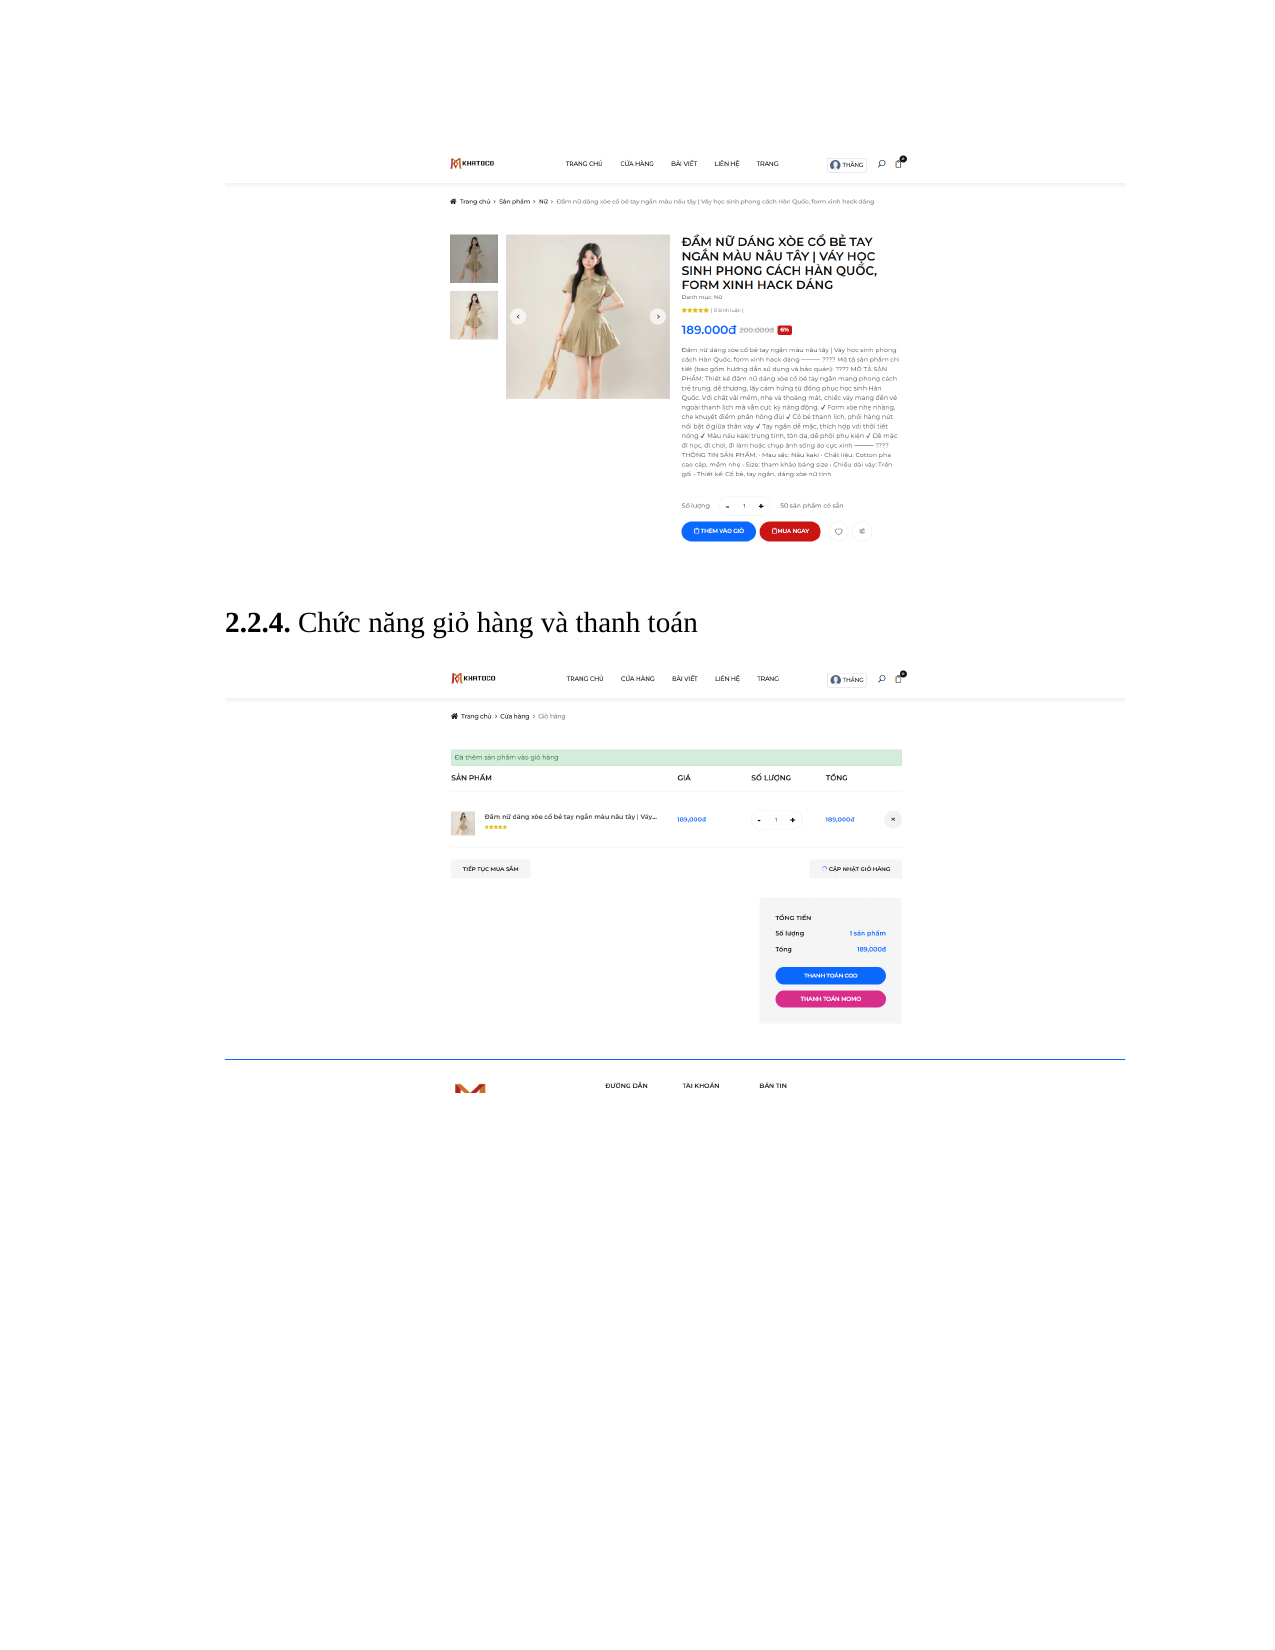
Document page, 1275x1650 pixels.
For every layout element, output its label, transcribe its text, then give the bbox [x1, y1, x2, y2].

picture [225, 664, 1125, 1093]
picture [225, 150, 1125, 581]
text 2.2.4. Chức năng giỏ hàng và thanh toán [225, 605, 1087, 639]
